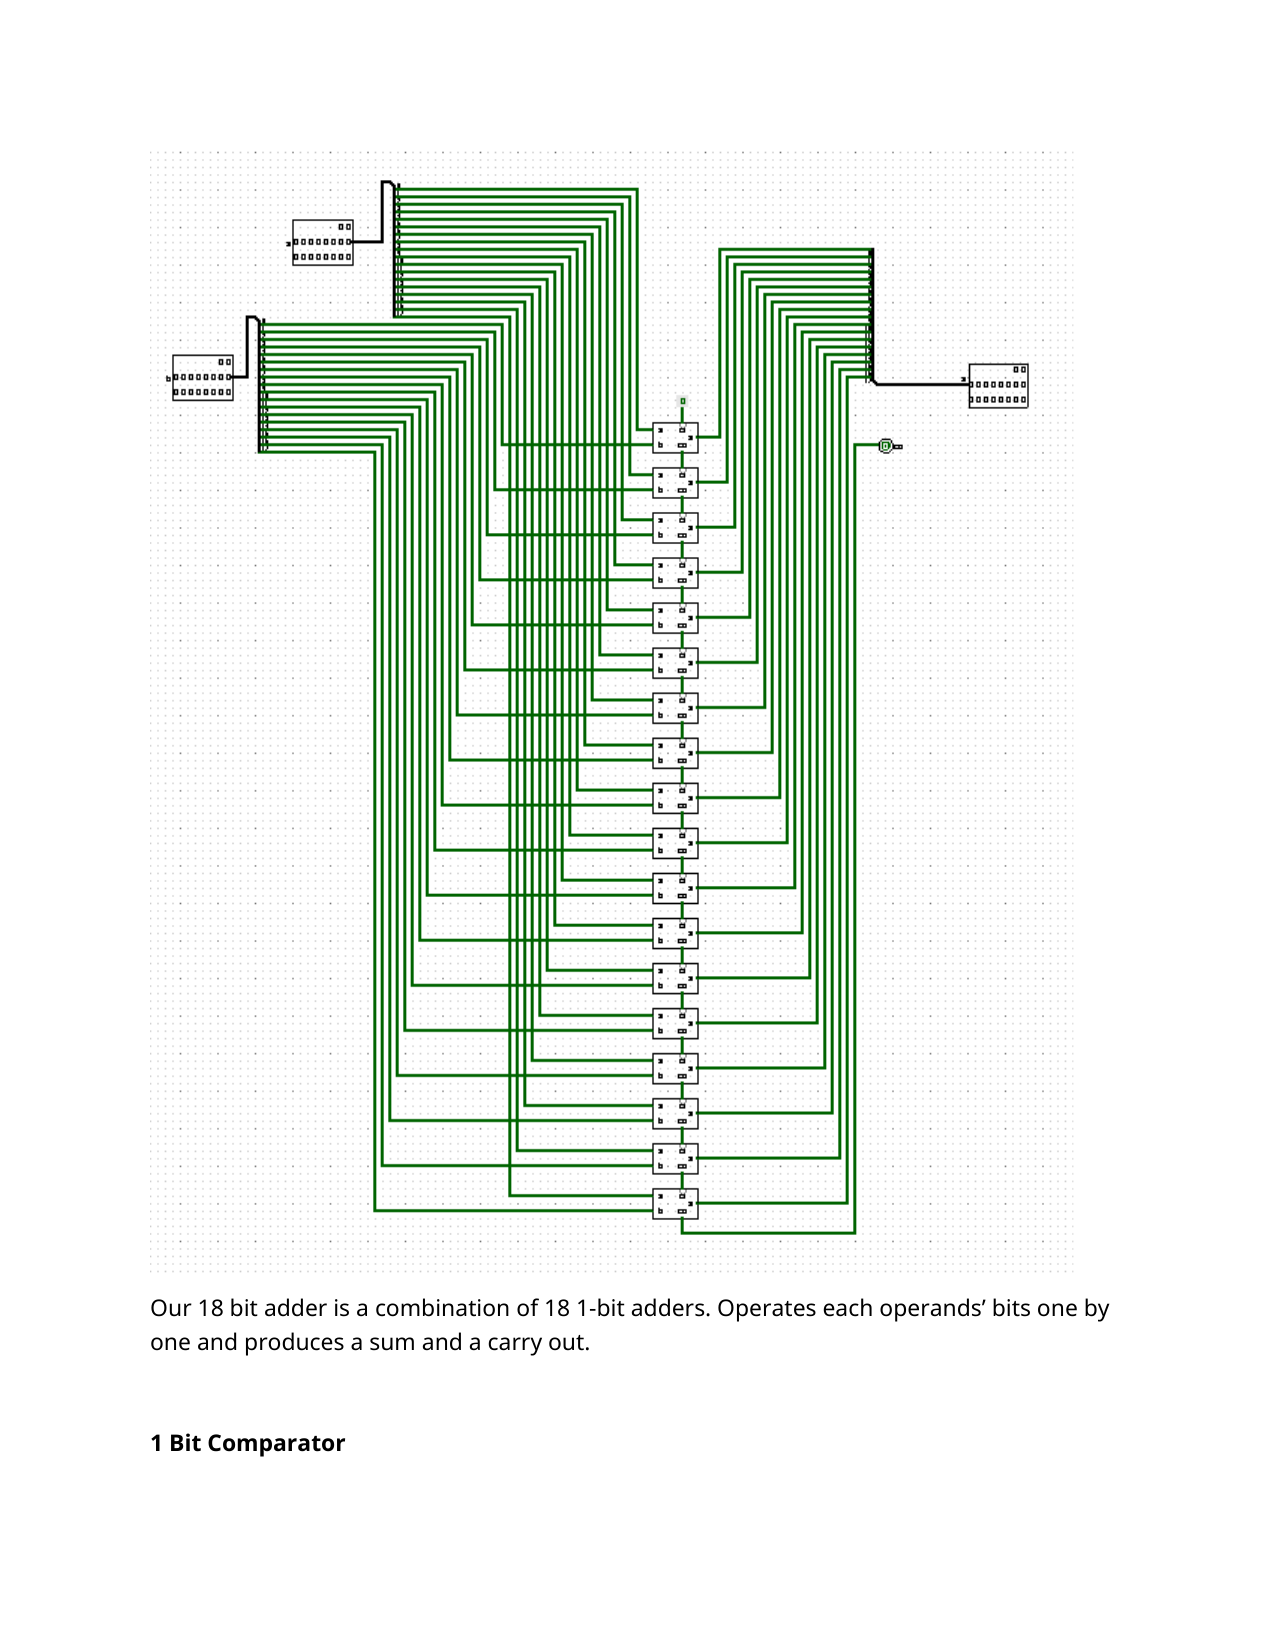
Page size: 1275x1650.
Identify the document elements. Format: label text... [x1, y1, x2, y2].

text Our 18 bit adder is a combination of 18 1-bit adders. Operates each operands’ bits one by one and produces a sum and a carry out. [150, 1292, 1125, 1357]
picture [150, 150, 1074, 1274]
text 1 Bit Comparator [150, 1427, 1125, 1458]
